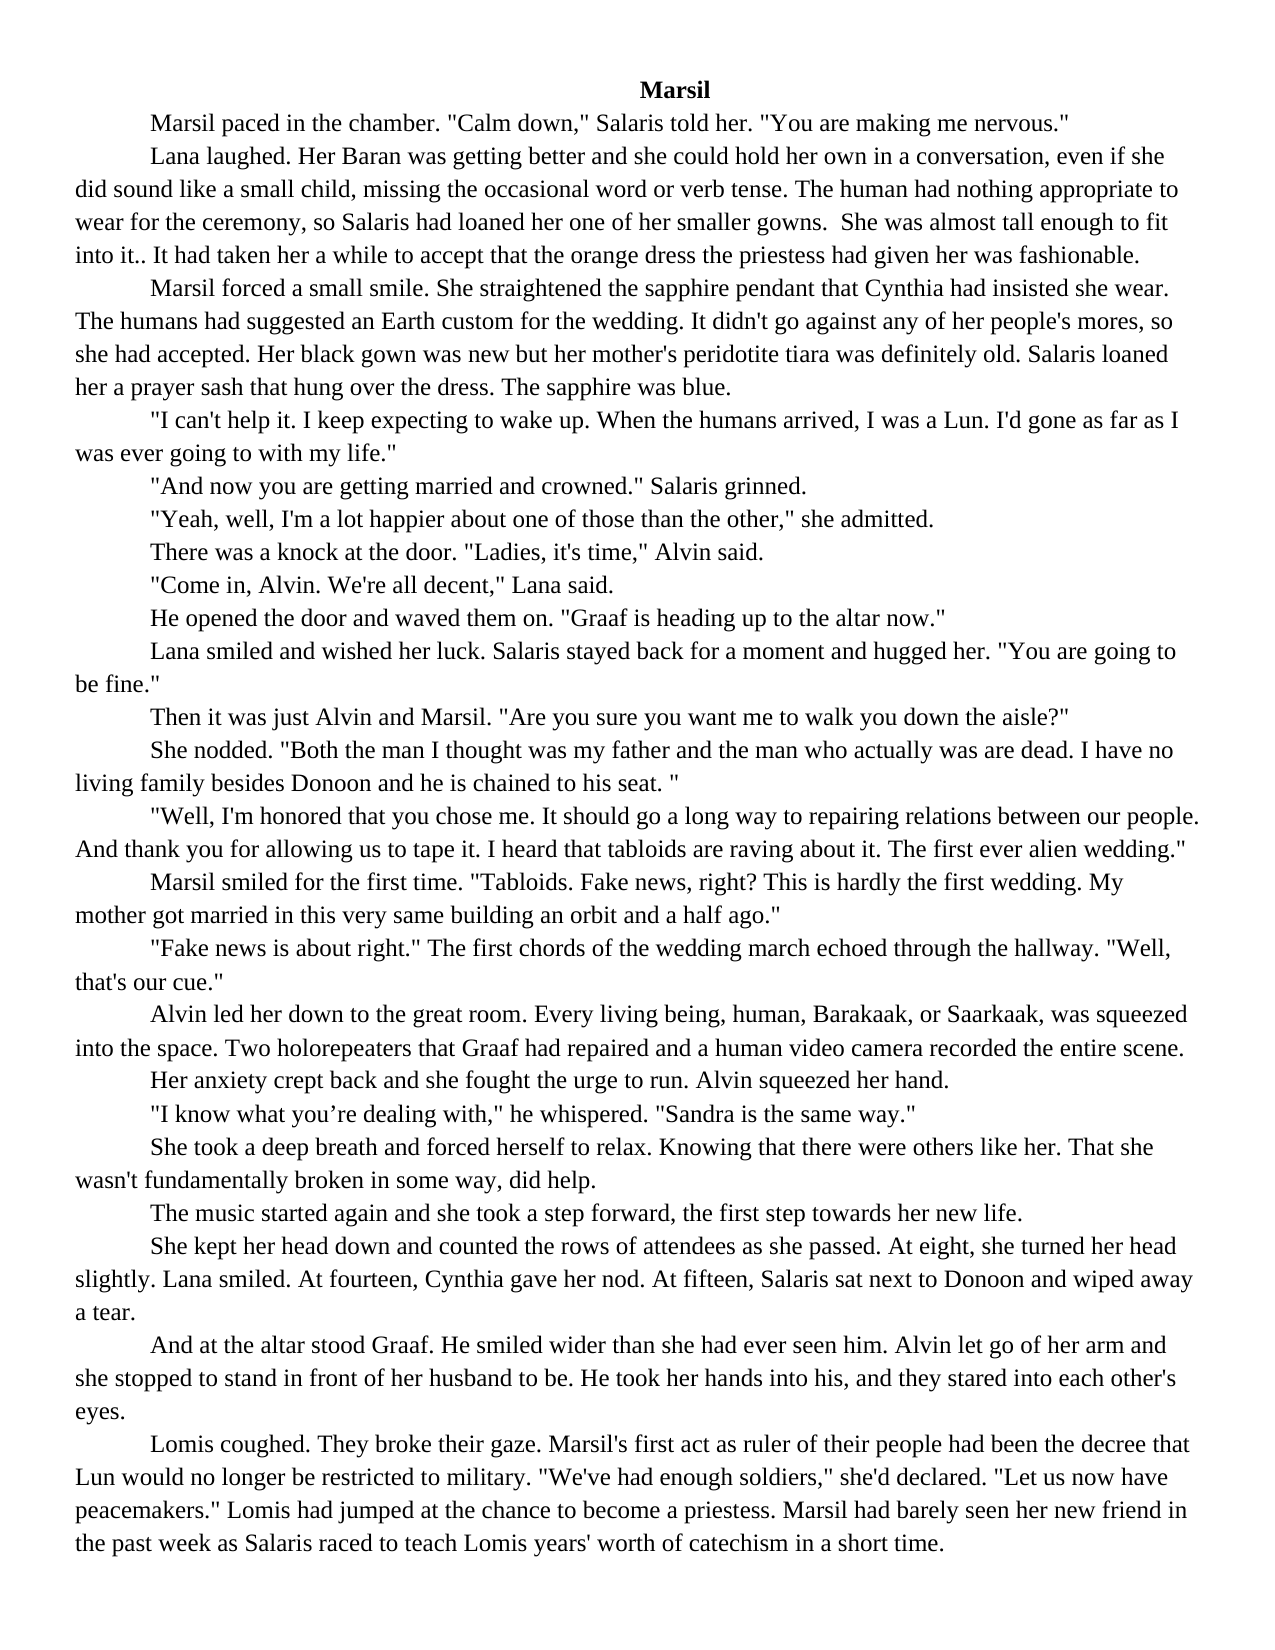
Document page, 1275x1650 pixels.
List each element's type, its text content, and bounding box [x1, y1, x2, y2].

text "Yeah, well, I'm a lot happier about one of those than the other," she admitted. [75, 504, 1200, 533]
text She kept her head down and counted the rows of attendees as she passed. At eight, she turned her head slightly. Lana smiled. At fourteen, Cynthia gave her nod. At fifteen, Salaris sat next to Donoon and wiped away a tear. [75, 1231, 1200, 1326]
text "Well, I'm honored that you chose me. It should go a long way to repairing relations between our people. And thank you for allowing us to tape it. I heard that tabloids are raving about it. The first ever alien wedding." [75, 801, 1200, 863]
text Then it was just Alvin and Marsil. "Are you sure you want me to walk you down the aisle?" [75, 702, 1200, 731]
text Lana smiled and wished her luck. Salaris stayed back for a moment and hugged her. "You are going to be fine." [75, 636, 1200, 698]
text And at the altar stood Graaf. He smiled wider than she had ever seen him. Alvin let go of her arm and she stopped to stand in front of her husband to be. He took her hands into his, and they stared into each other's eyes. [75, 1330, 1200, 1424]
text "I know what you’re dealing with," he whispered. "Sandra is the same way." [75, 1099, 1200, 1127]
text There was a knock at the door. "Ladies, it's time," Alvin said. [75, 537, 1200, 566]
text Her anxiety crept back and she fought the urge to run. Alvin squeezed her hand. [75, 1066, 1200, 1094]
text Lana laughed. Her Baran was getting better and she could hold her own in a conversation, even if she did sound like a small child, missing the occasional word or verb tense. The human had nothing appropriate to wear for the ceremony, so Salaris had loaned her one of her smaller gowns. She was almost tall enough to fit into it.. It had taken her a while to accept that the orange dress the priestess had given her was fashionable. [75, 141, 1200, 269]
text "I can't help it. I keep expecting to wake up. When the humans arrived, I was a Lun. I'd gone as far as I was ever going to with my life." [75, 405, 1200, 467]
text "Come in, Alvin. We're all decent," Lana said. [75, 570, 1200, 599]
text She took a deep breath and forced herself to relax. Knowing that there were others like her. That she wasn't fundamentally broken in some way, did help. [75, 1132, 1200, 1193]
text "And now you are getting married and crowned." Salaris grinned. [75, 471, 1200, 500]
text Lomis coughed. They broke their gaze. Marsil's first act as ruler of their people had been the decree that Lun would no longer be restricted to military. "We've had enough soldiers," she'd declared. "Let us now have peacemakers." Lomis had jumped at the chance to become a priestess. Marsil had barely seen her new friend in the past week as Salaris raced to teach Lomis years' worth of catechism in a short time. [75, 1429, 1200, 1557]
text He opened the door and waved them on. "Graaf is heading up to the altar now." [75, 603, 1200, 632]
text The music started again and she took a step forward, the first step towards her new life. [75, 1198, 1200, 1226]
text Marsil paced in the chamber. "Calm down," Salaris told her. "You are making me nervous." [75, 108, 1200, 137]
text Marsil [75, 75, 1200, 104]
text Alvin led her down to the great room. Every living being, human, Barakaak, or Saarkaak, was squeezed into the space. Two holorepeaters that Graaf had repaired and a human video camera recorded the entire scene. [75, 999, 1200, 1061]
text Marsil smiled for the first time. "Tabloids. Fake news, right? This is hardly the first wedding. My mother got married in this very same building an orbit and a half ago." [75, 867, 1200, 929]
text "Fake news is about right." The first chords of the wedding march echoed through the hallway. "Well, that's our cue." [75, 933, 1200, 995]
text Marsil forced a small smile. She straightened the sapphire pendant that Cynthia had insisted she wear. The humans had suggested an Earth custom for the wedding. It didn't go against any of her people's mores, so she had accepted. Her black gown was new but her mother's peridotite tiara was definitely old. Salaris loaned her a prayer sash that hung over the dress. The sapphire was blue. [75, 273, 1200, 401]
text She nodded. "Both the man I thought was my father and the man who actually was are dead. I have no living family besides Donoon and he is chained to his seat. " [75, 735, 1200, 797]
